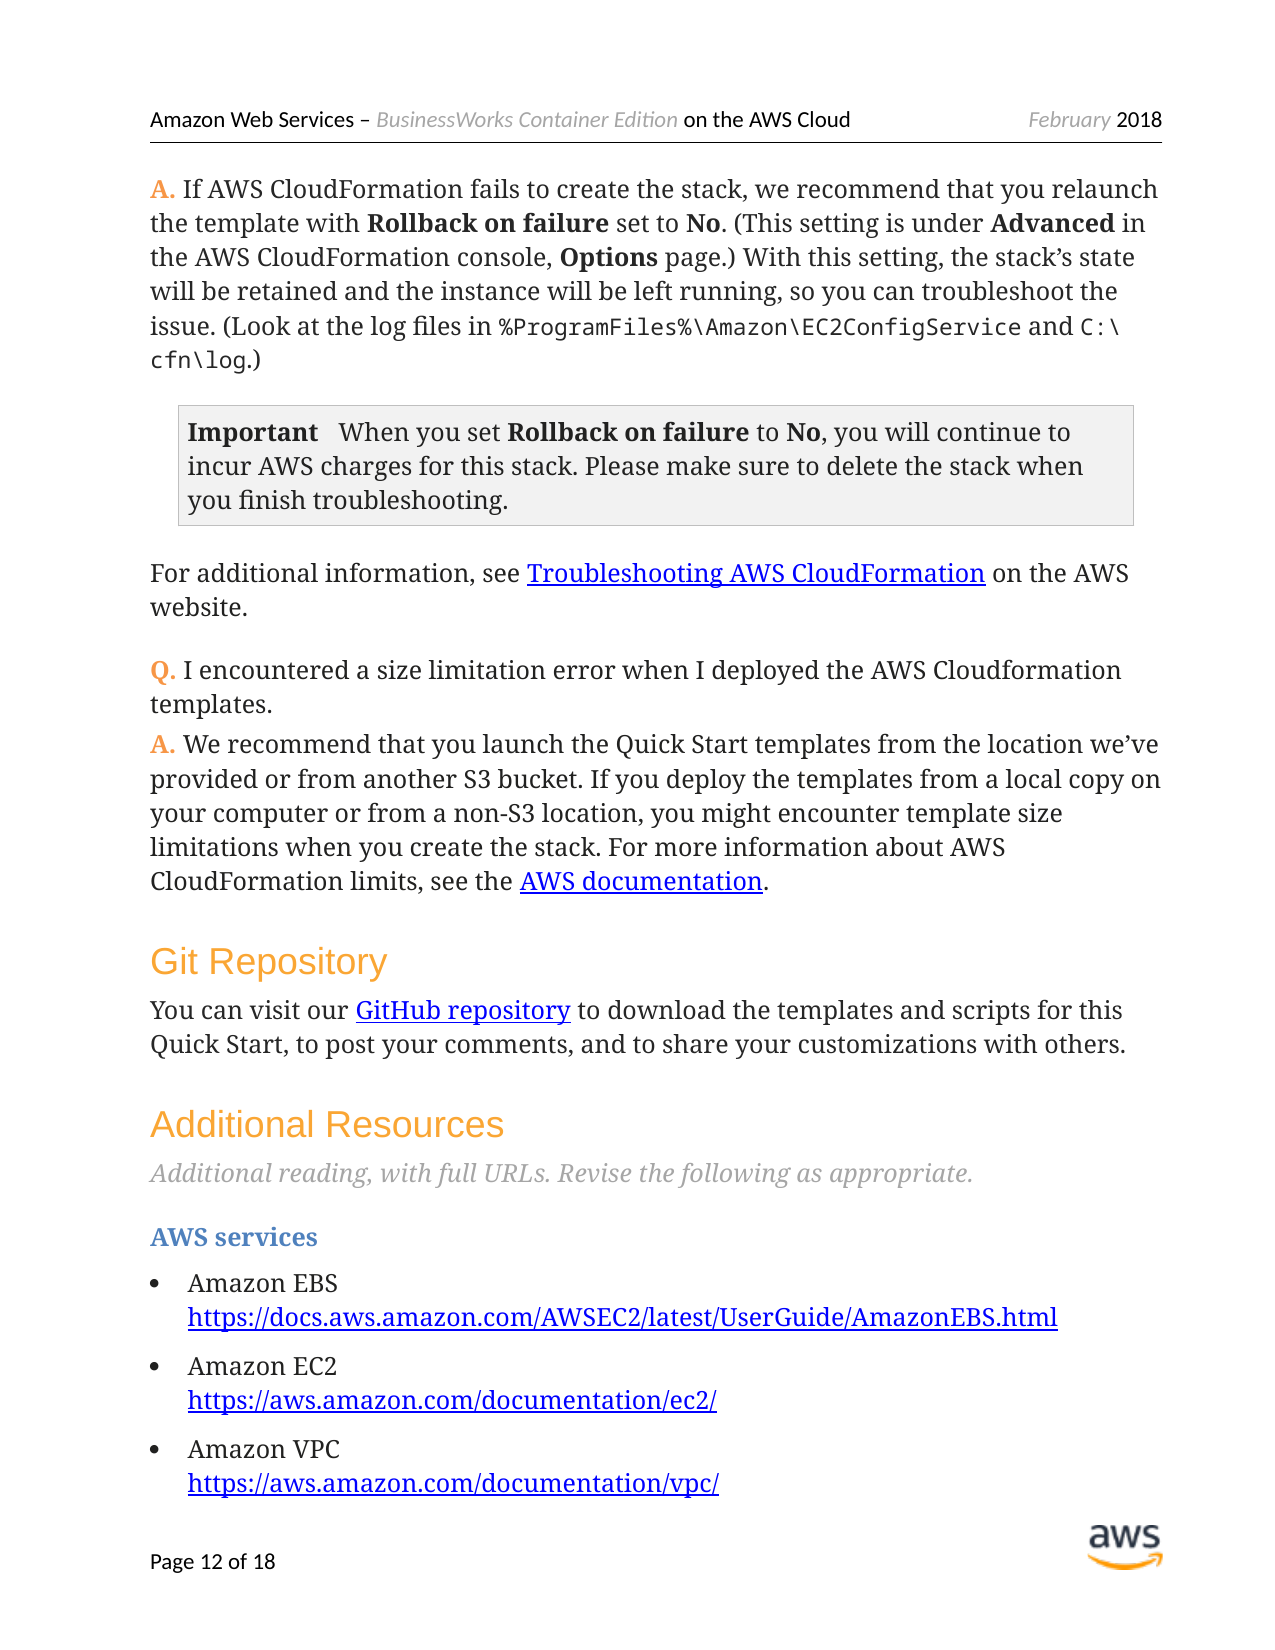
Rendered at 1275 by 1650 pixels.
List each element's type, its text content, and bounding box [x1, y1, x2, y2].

text Important When you set Rollback on failure to No, you will continue to incur AWS charges for this stack. Please make sure to delete the stack when you finish troubleshooting. [179, 406, 1133, 525]
subtitle Additional Resources [150, 1102, 1162, 1146]
text Additional reading, with full URLs. Revise the following as appropriate. [150, 1156, 1162, 1190]
text AWS services [150, 1219, 1162, 1253]
list Amazon EBS https://docs.aws.amazon.com/AWSEC2/latest/UserGuide/AmazonEBS.html [150, 1266, 1162, 1334]
text A. If AWS CloudFormation fails to create the stack, we recommend that you relaunch the template with Rollback on failure set to No. (This setting is under Advanced in the AWS CloudFormation console, Options page.) With this setting, the stack’s state will be retained and the instance will be left running, so you can troubleshoot the issue. (Look at the log files in %ProgramFiles%\Amazon\EC2ConfigService and C:\cfn\log.) [150, 172, 1162, 376]
list Amazon EC2 https://aws.amazon.com/documentation/ec2/ [150, 1348, 1162, 1417]
list Amazon VPC https://aws.amazon.com/documentation/vpc/ [150, 1431, 1162, 1499]
text Q. I encountered a size limitation error when I deployed the AWS Cloudformation templates. [150, 653, 1162, 721]
text A. We recommend that you launch the Quick Start templates from the location we’ve provided or from another S3 bucket. If you deploy the templates from a local copy on your computer or from a non-S3 location, you might encounter template size limitations when you create the stack. For more information about AWS CloudFormation limits, see the AWS documentation. [150, 727, 1162, 897]
text You can visit our GitHub repository to download the templates and scripts for this Quick Start, to post your comments, and to share your customizations with others. [150, 993, 1162, 1061]
text For additional information, see Troubleshooting AWS CloudFormation on the AWS website. [150, 556, 1162, 624]
subtitle Git Repository [150, 939, 1162, 982]
picture [1087, 1525, 1163, 1570]
